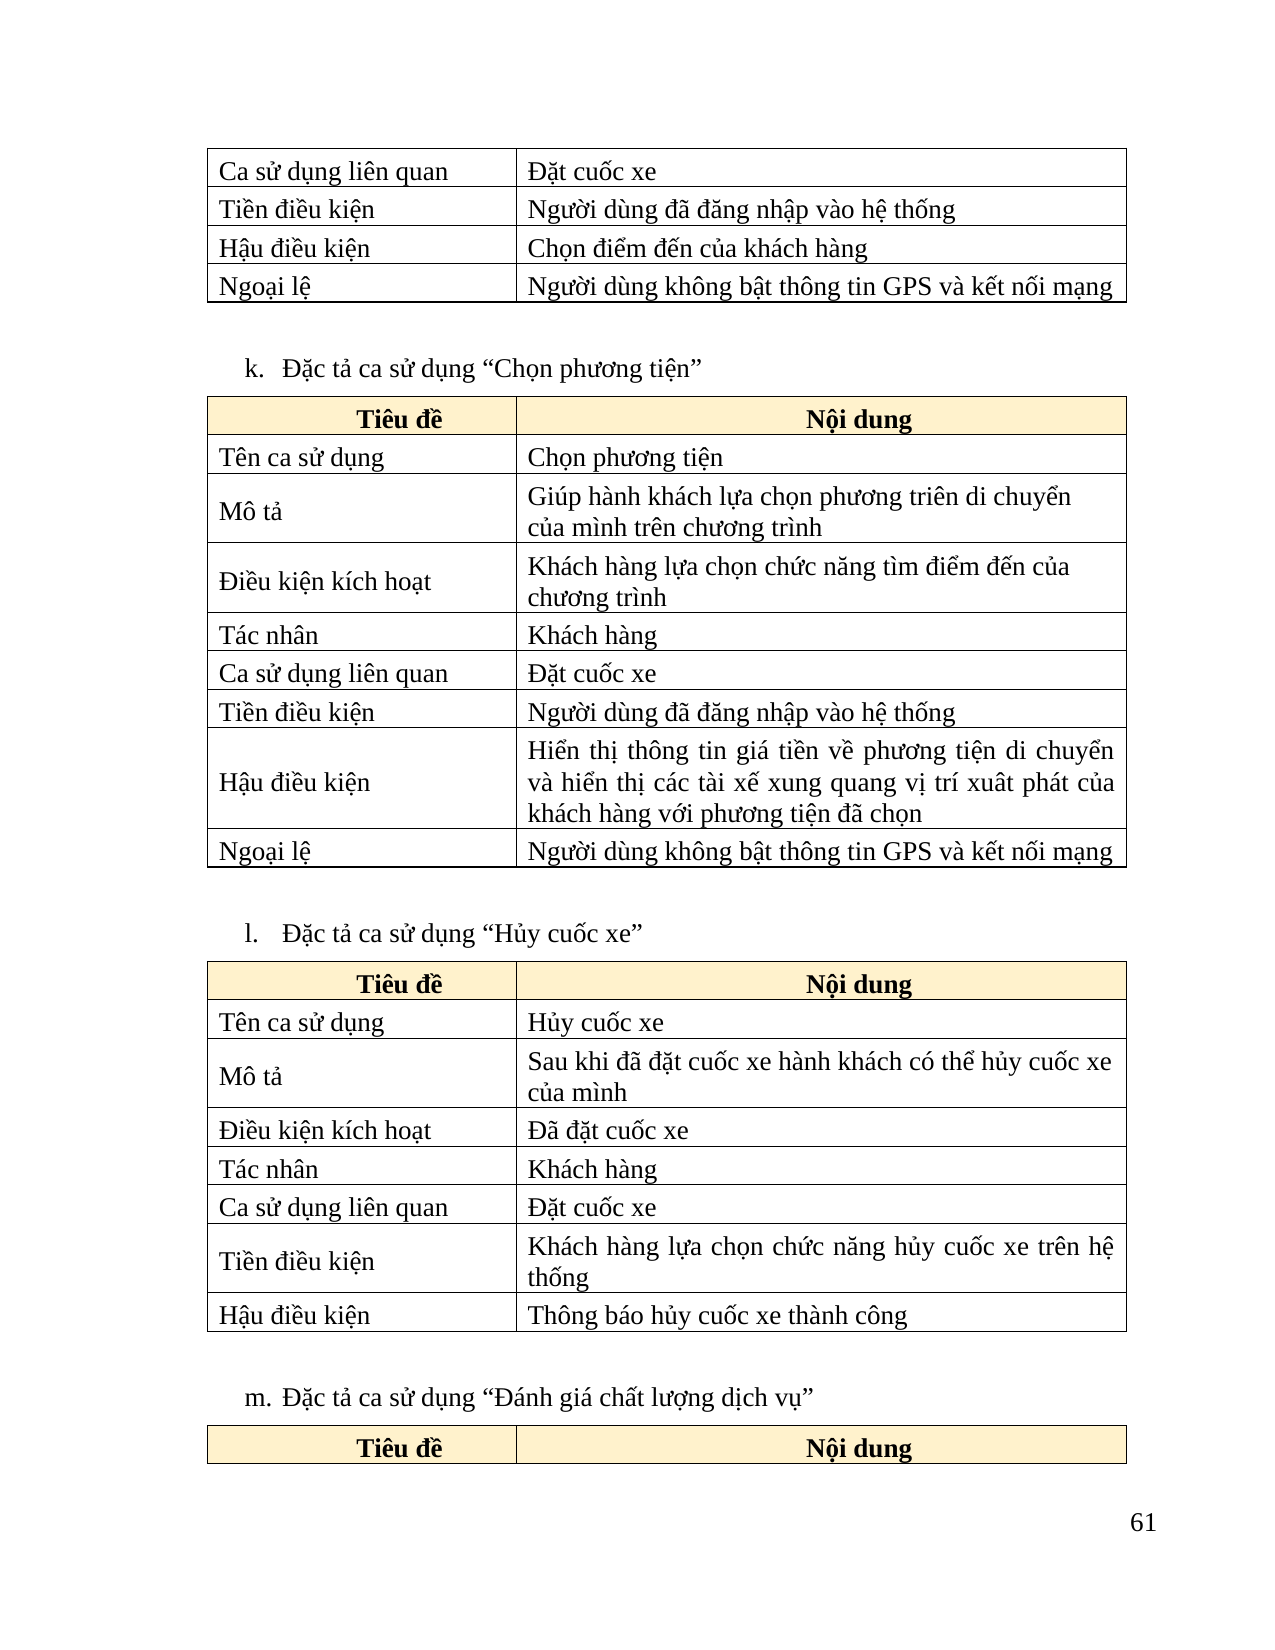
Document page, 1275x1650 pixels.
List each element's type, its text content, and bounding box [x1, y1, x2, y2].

table_cell Sau khi đã đặt cuốc xe hành khách có thể hủy cuốc xe của mình [517, 1039, 1126, 1107]
table_cell Tiền điều kiện [208, 187, 516, 224]
table_header Tiêu đề [208, 962, 516, 999]
table_header Nội dung [517, 1426, 1126, 1463]
table_cell Khách hàng [517, 613, 1126, 650]
table_cell Tiền điều kiện [208, 690, 516, 727]
list Đặc tả ca sử dụng “Đánh giá chất lượng dịch vụ” [244, 1381, 1157, 1412]
table_cell Tiền điều kiện [208, 1224, 516, 1292]
table_cell Ca sử dụng liên quan [208, 149, 516, 186]
table_cell Khách hàng lựa chọn chức năng hủy cuốc xe trên hệ thống [517, 1224, 1126, 1292]
table_cell Tên ca sử dụng [208, 1000, 516, 1038]
table_cell Tác nhân [208, 613, 516, 650]
table_header Nội dung [517, 397, 1126, 434]
table_cell Khách hàng lựa chọn chức năng tìm điểm đến của chương trình [517, 543, 1126, 612]
list Đặc tả ca sử dụng “Chọn phương tiện” [244, 352, 1157, 383]
table_cell Tác nhân [208, 1147, 516, 1184]
table_cell Hậu điều kiện [208, 226, 516, 263]
table_cell Thông báo hủy cuốc xe thành công [517, 1293, 1126, 1331]
table_cell Đặt cuốc xe [517, 1185, 1126, 1222]
table_cell Giúp hành khách lựa chọn phương triên di chuyển của mình trên chương trình [517, 474, 1126, 542]
table_cell Khách hàng [517, 1147, 1126, 1184]
table_cell Ngoại lệ [208, 829, 516, 866]
table_header Tiêu đề [208, 397, 516, 434]
table_cell Chọn điểm đến của khách hàng [517, 226, 1126, 263]
table_cell Đã đặt cuốc xe [517, 1108, 1126, 1146]
table_cell Người dùng đã đăng nhập vào hệ thống [517, 690, 1126, 727]
table_header Nội dung [517, 962, 1126, 999]
table_cell Hủy cuốc xe [517, 1000, 1126, 1038]
table_cell Hậu điều kiện [208, 1293, 516, 1331]
table_cell Người dùng không bật thông tin GPS và kết nối mạng [517, 264, 1126, 301]
table_cell Điều kiện kích hoạt [208, 543, 516, 612]
table_cell Đặt cuốc xe [517, 651, 1126, 689]
table_cell Mô tả [208, 1039, 516, 1107]
table_cell Đặt cuốc xe [517, 149, 1126, 186]
table_cell Tên ca sử dụng [208, 435, 516, 473]
table_cell Người dùng đã đăng nhập vào hệ thống [517, 187, 1126, 224]
table_cell Điều kiện kích hoạt [208, 1108, 516, 1146]
table_cell Chọn phương tiện [517, 435, 1126, 473]
list Đặc tả ca sử dụng “Hủy cuốc xe” [244, 917, 1157, 948]
table_cell Hiển thị thông tin giá tiền về phương tiện di chuyển và hiển thị các tài xế xung quang vị trí xuât phát của khách hàng với phương tiện đã chọn [517, 728, 1126, 828]
table_cell Mô tả [208, 474, 516, 542]
table_cell Người dùng không bật thông tin GPS và kết nối mạng [517, 829, 1126, 866]
table_cell Hậu điều kiện [208, 728, 516, 828]
table_cell Ca sử dụng liên quan [208, 1185, 516, 1222]
table_header Tiêu đề [208, 1426, 516, 1463]
table_cell Ngoại lệ [208, 264, 516, 301]
table_cell Ca sử dụng liên quan [208, 651, 516, 689]
